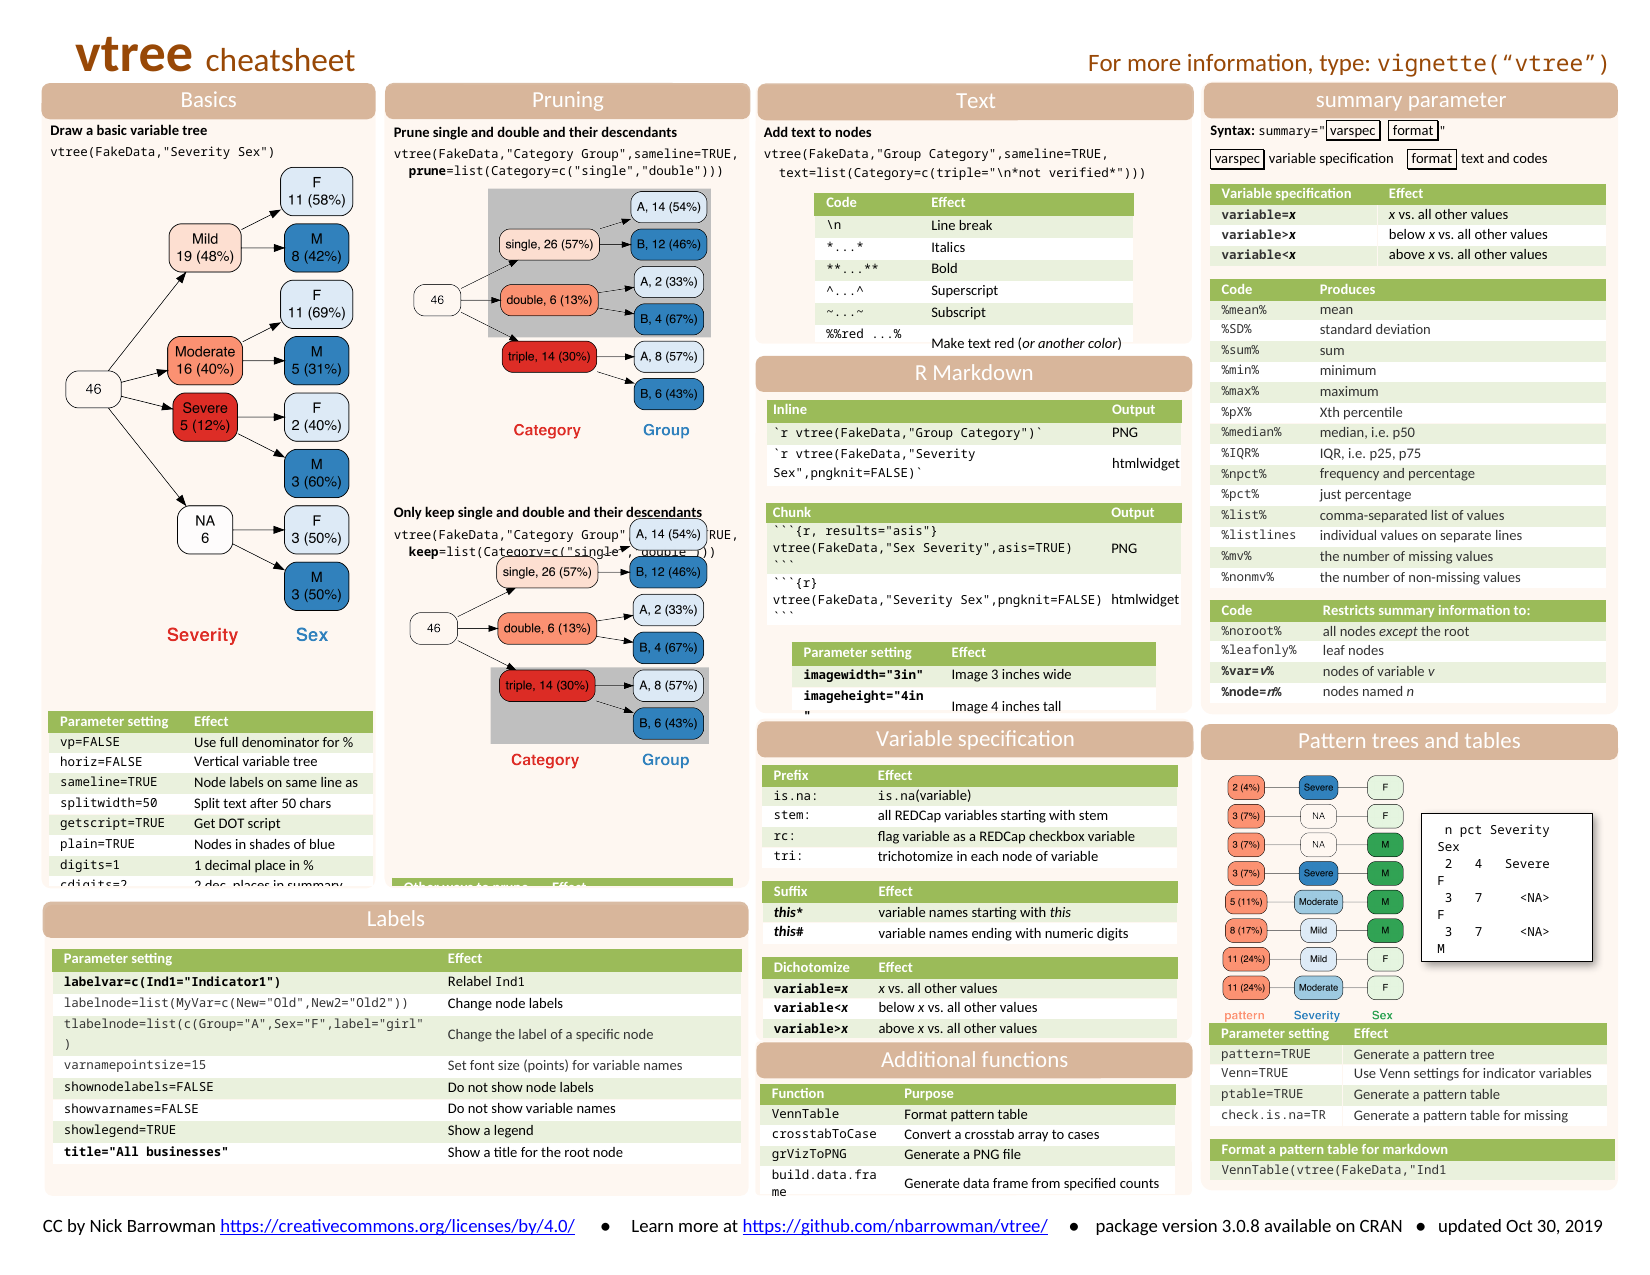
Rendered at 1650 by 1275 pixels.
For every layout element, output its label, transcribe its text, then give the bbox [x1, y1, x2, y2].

picture [399, 516, 711, 781]
picture [1220, 773, 1406, 1031]
text vtree cheatsheet For more information, type: vignette(“vtree”) [75, 19, 1621, 85]
picture [53, 163, 357, 659]
picture [403, 188, 711, 451]
